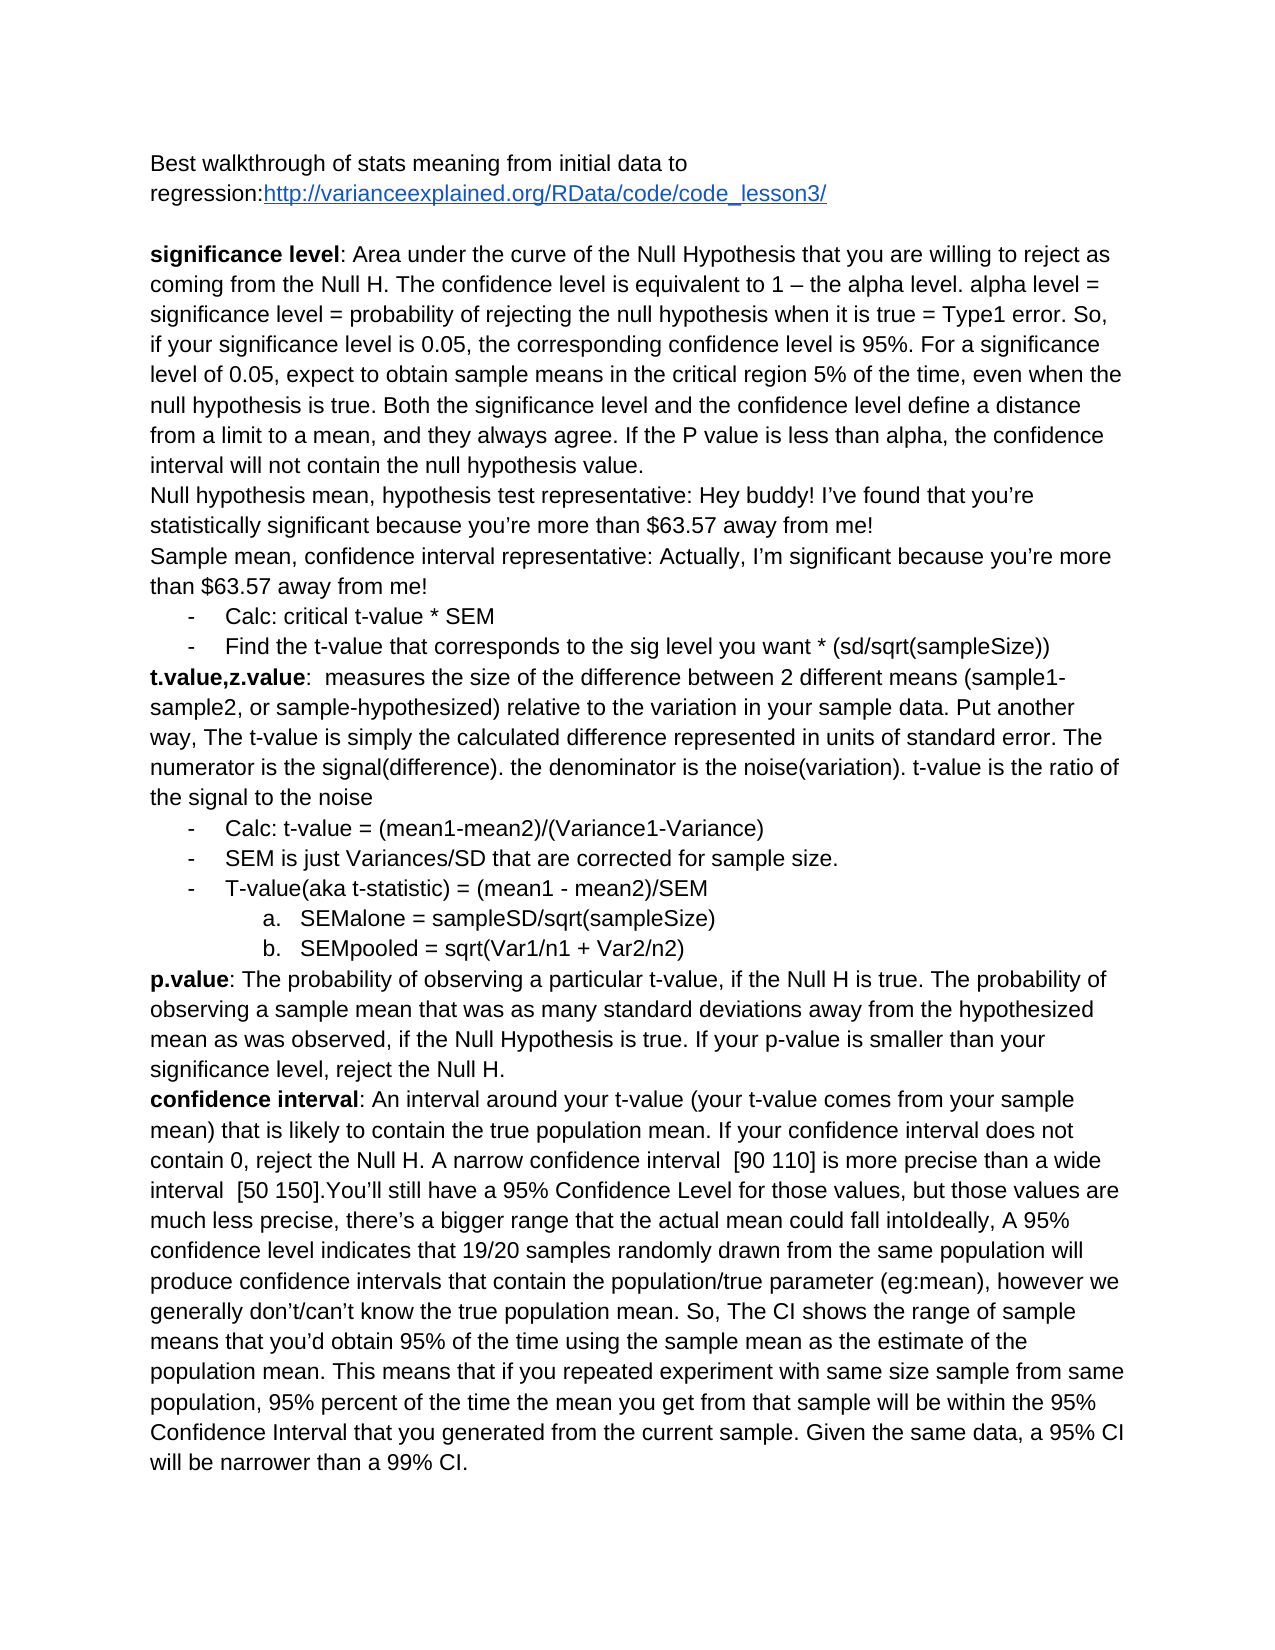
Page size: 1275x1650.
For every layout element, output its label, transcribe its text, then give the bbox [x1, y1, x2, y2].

text confidence interval: An interval around your t-value (your t-value comes from your sample mean) that is likely to contain the true population mean. If your confidence interval does not contain 0, reject the Null H. A narrow confidence interval [90 110] is more precise than a wide interval [50 150].You’ll still have a 95% Confidence Level for those values, but those values are much less precise, there’s a bigger range that the actual mean could fall intoIdeally, A 95% confidence level indicates that 19/20 samples randomly drawn from the same population will produce confidence intervals that contain the population/true parameter (eg:mean), however we generally don’t/can’t know the true population mean. So, The CI shows the range of sample means that you’d obtain 95% of the time using the sample mean as the estimate of the population mean. This means that if you repeated experiment with same size sample from same population, 95% percent of the time the mean you get from that sample will be within the 95% Confidence Interval that you generated from the current sample. Given the same data, a 95% CI will be narrower than a 99% CI. [150, 1086, 1125, 1475]
list SEMalone = sampleSD/sqrt(sampleSize) [262, 905, 1125, 932]
text significance level: Area under the curve of the Null Hypothesis that you are willing to reject as coming from the Null H. The confidence level is equivalent to 1 – the alpha level. alpha level = significance level = probability of rejecting the null hypothesis when it is true = Type1 error. So, if your significance level is 0.05, the corresponding confidence level is 95%. For a significance level of 0.05, expect to obtain sample means in the critical region 5% of the time, even when the null hypothesis is true. Both the significance level and the confidence level define a distance from a limit to a mean, and they always agree. If the P value is less than alpha, the confidence interval will not contain the null hypothesis value. [150, 241, 1125, 478]
text Null hypothesis mean, hypothesis test representative: Hey buddy! I’ve found that you’re statistically significant because you’re more than $63.57 away from me! [150, 482, 1125, 539]
text p.value: The probability of observing a particular t-value, if the Null H is true. The probability of observing a sample mean that was as many standard deviations away from the hypothesized mean as was observed, if the Null Hypothesis is true. If your p-value is smaller than your significance level, reject the Null H. [150, 966, 1125, 1083]
list SEM is just Variances/SD that are corrected for sample size. [187, 845, 1125, 871]
list T-value(aka t-statistic) = (mean1 - mean2)/SEM [187, 875, 1125, 901]
text Best walkthrough of stats meaning from initial data to regression:http://varianceexplained.org/RData/code/code_lesson3/ [150, 150, 1125, 207]
list Find the t-value that corresponds to the sig level you want * (sd/sqrt(sampleSize)) [187, 633, 1125, 660]
text t.value,z.value: measures the size of the difference between 2 different means (sample1-sample2, or sample-hypothesized) relative to the variation in your sample data. Put another way, The t-value is simply the calculated difference represented in units of standard error. The numerator is the signal(difference). the denominator is the noise(variation). t-value is the ratio of the signal to the noise [150, 663, 1125, 811]
list SEMpooled = sqrt(Var1/n1 + Var2/n2) [262, 935, 1125, 962]
text Sample mean, confidence interval representative: Actually, I’m significant because you’re more than $63.57 away from me! [150, 543, 1125, 599]
list Calc: critical t-value * SEM [187, 603, 1125, 629]
list Calc: t-value = (mean1-mean2)/(Variance1-Variance) [187, 814, 1125, 841]
